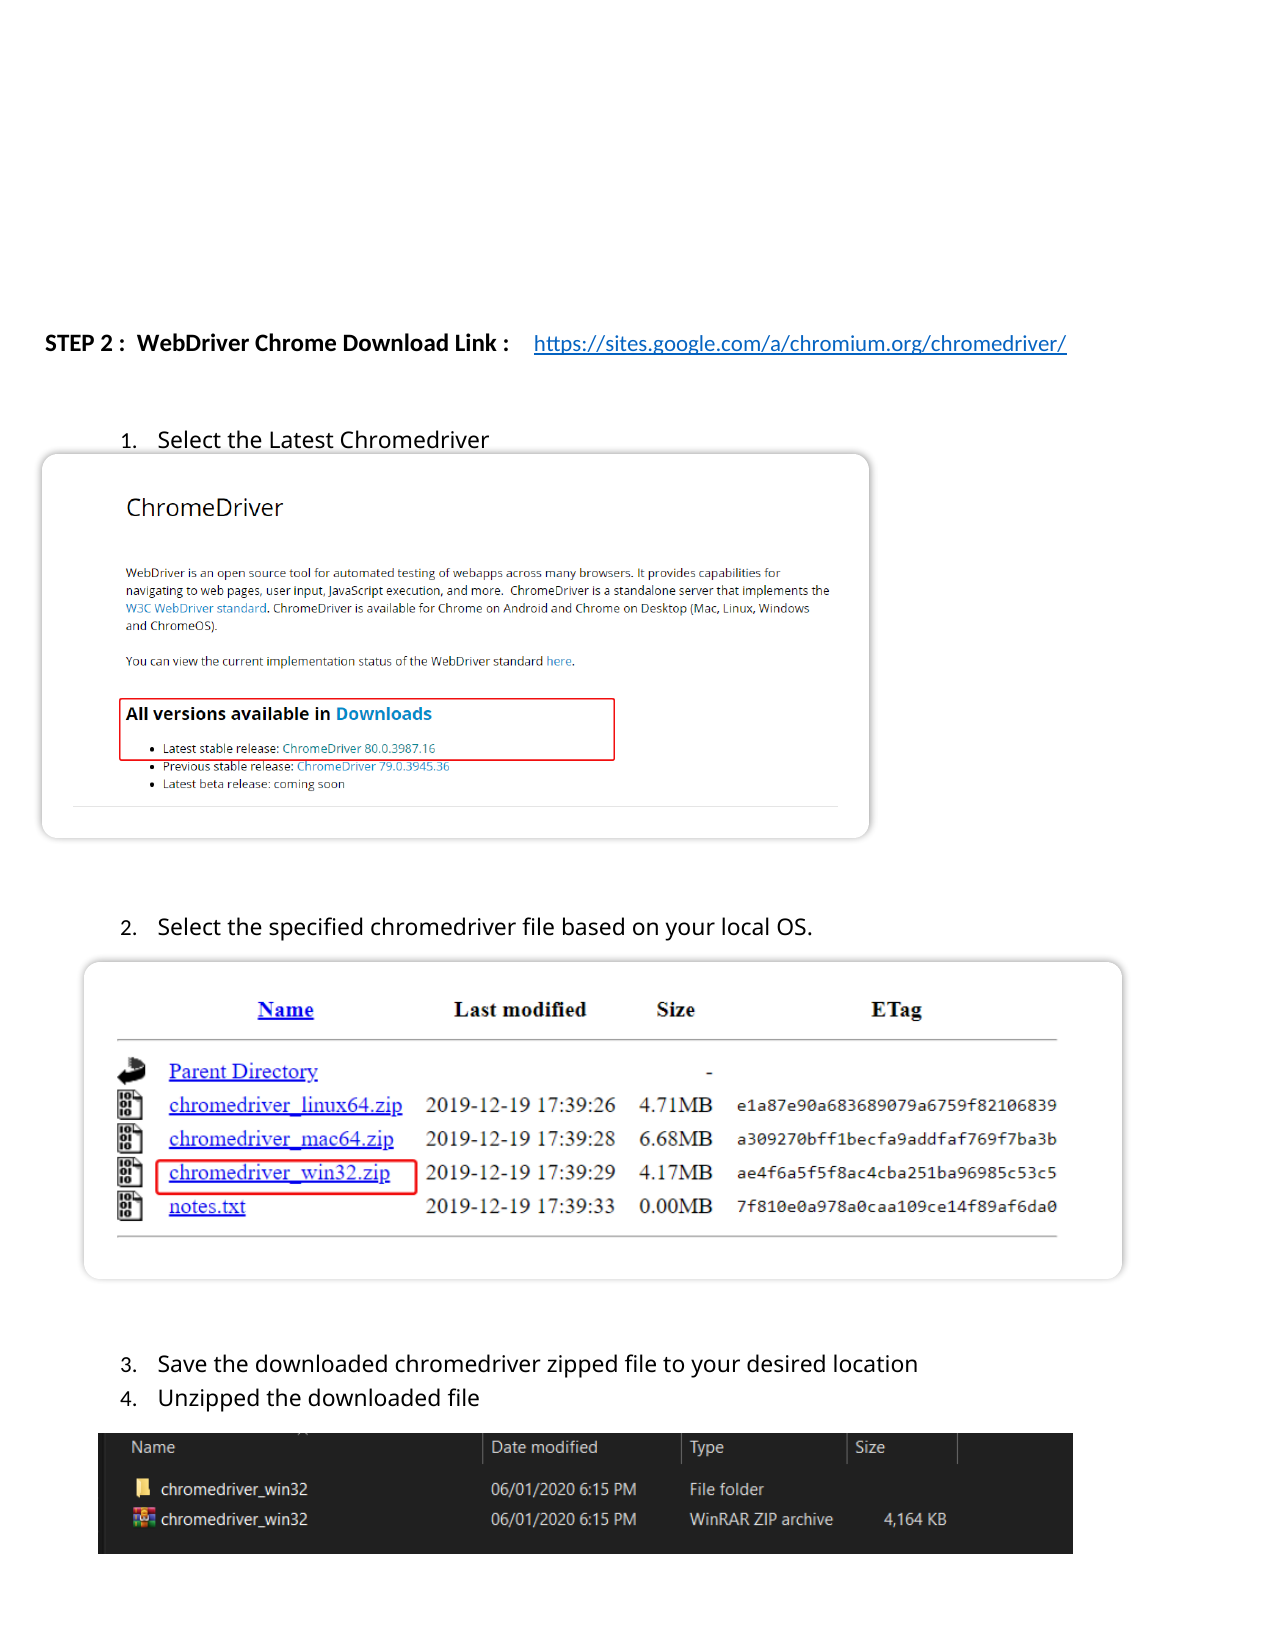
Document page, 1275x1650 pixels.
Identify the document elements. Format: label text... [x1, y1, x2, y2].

picture [98, 1433, 1073, 1554]
picture [116, 993, 1091, 1247]
list Save the downloaded chromedriver zipped file to your desired location [120, 1348, 1230, 1379]
picture [73, 486, 838, 807]
text STEP 2 : WebDriver Chrome Download Link : https://sites.google.com/a/chromium.org/chromedriver/ [45, 327, 1230, 358]
list Select the Latest Chromedriver [120, 424, 1230, 455]
list Select the specified chromedriver file based on your local OS. [120, 911, 1230, 942]
list Unzipped the downloaded file [120, 1382, 1230, 1413]
